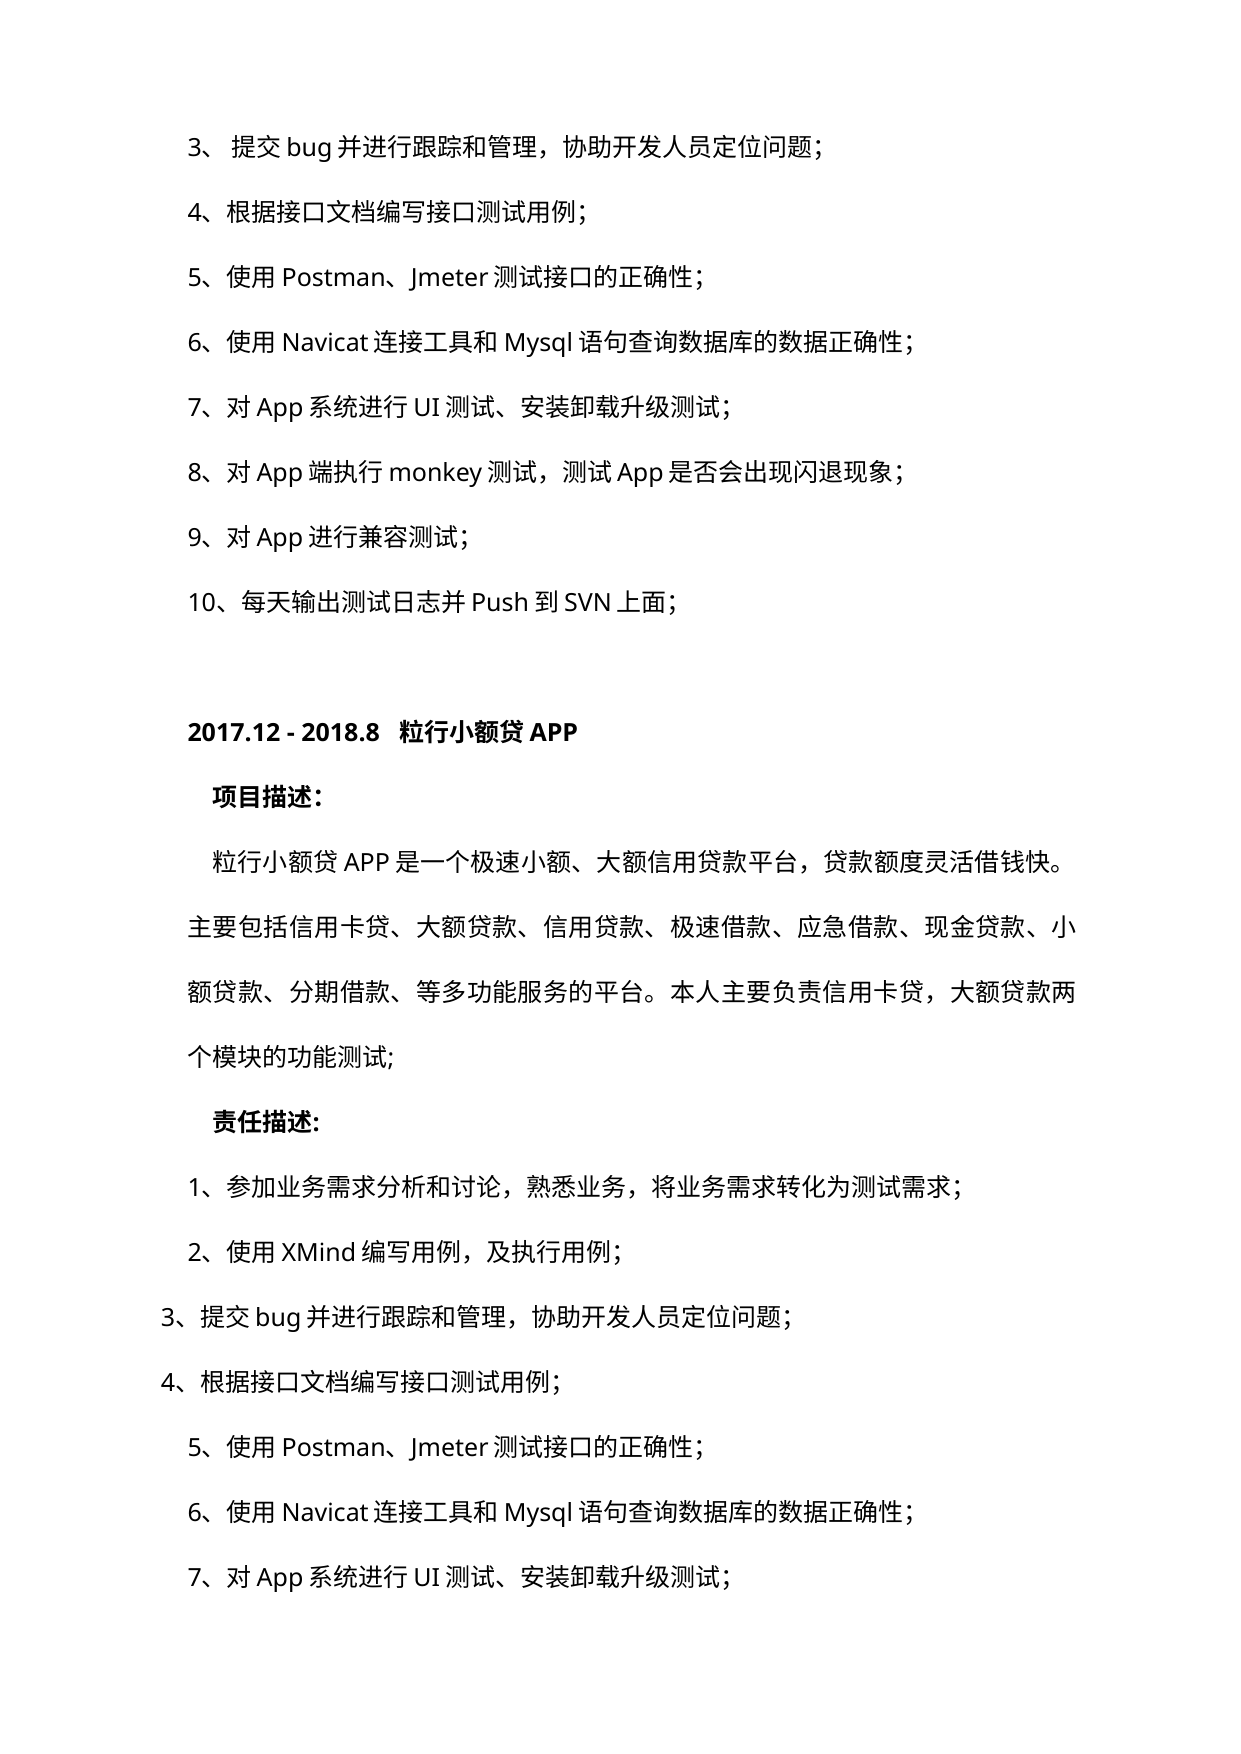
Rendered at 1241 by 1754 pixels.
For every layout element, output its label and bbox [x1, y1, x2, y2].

table_cell [176, 113, 1088, 1608]
